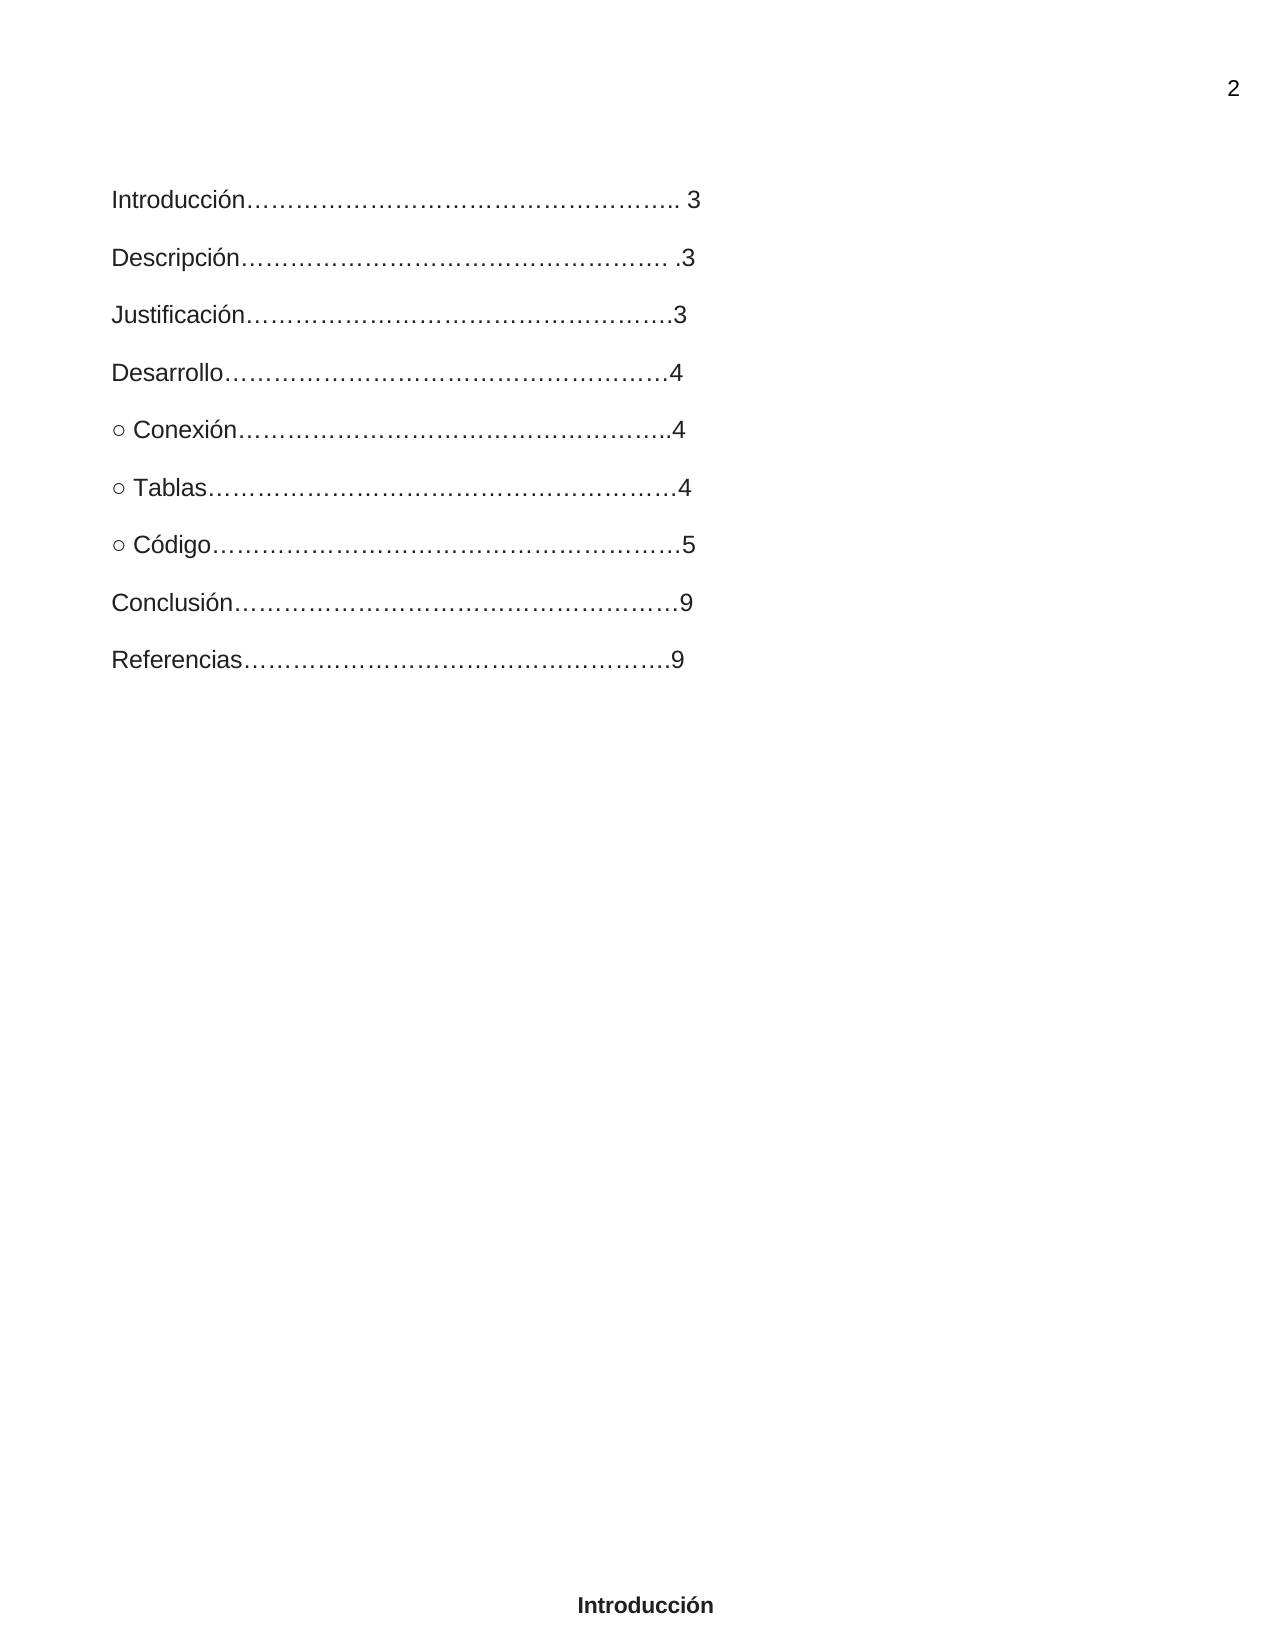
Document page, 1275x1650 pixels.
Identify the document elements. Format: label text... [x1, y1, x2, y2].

text Referencias…………………………………………….9 [111, 645, 1181, 674]
text ○ Tablas…………………………………………………4 [111, 473, 1181, 501]
text Descripción……………………………………………. .3 [111, 243, 1181, 271]
text Desarrollo………………………………………………4 [111, 358, 1181, 386]
text Justificación…………………………………………….3 [111, 300, 1181, 329]
text ○ Conexión……………………………………………..4 [111, 415, 1181, 444]
text Introducción…………………………………………….. 3 [111, 185, 1181, 214]
text Introducción [111, 1592, 1181, 1618]
text ○ Código…………………………………………………5 [111, 530, 1181, 559]
text Conclusión………………………………………………9 [111, 588, 1181, 616]
